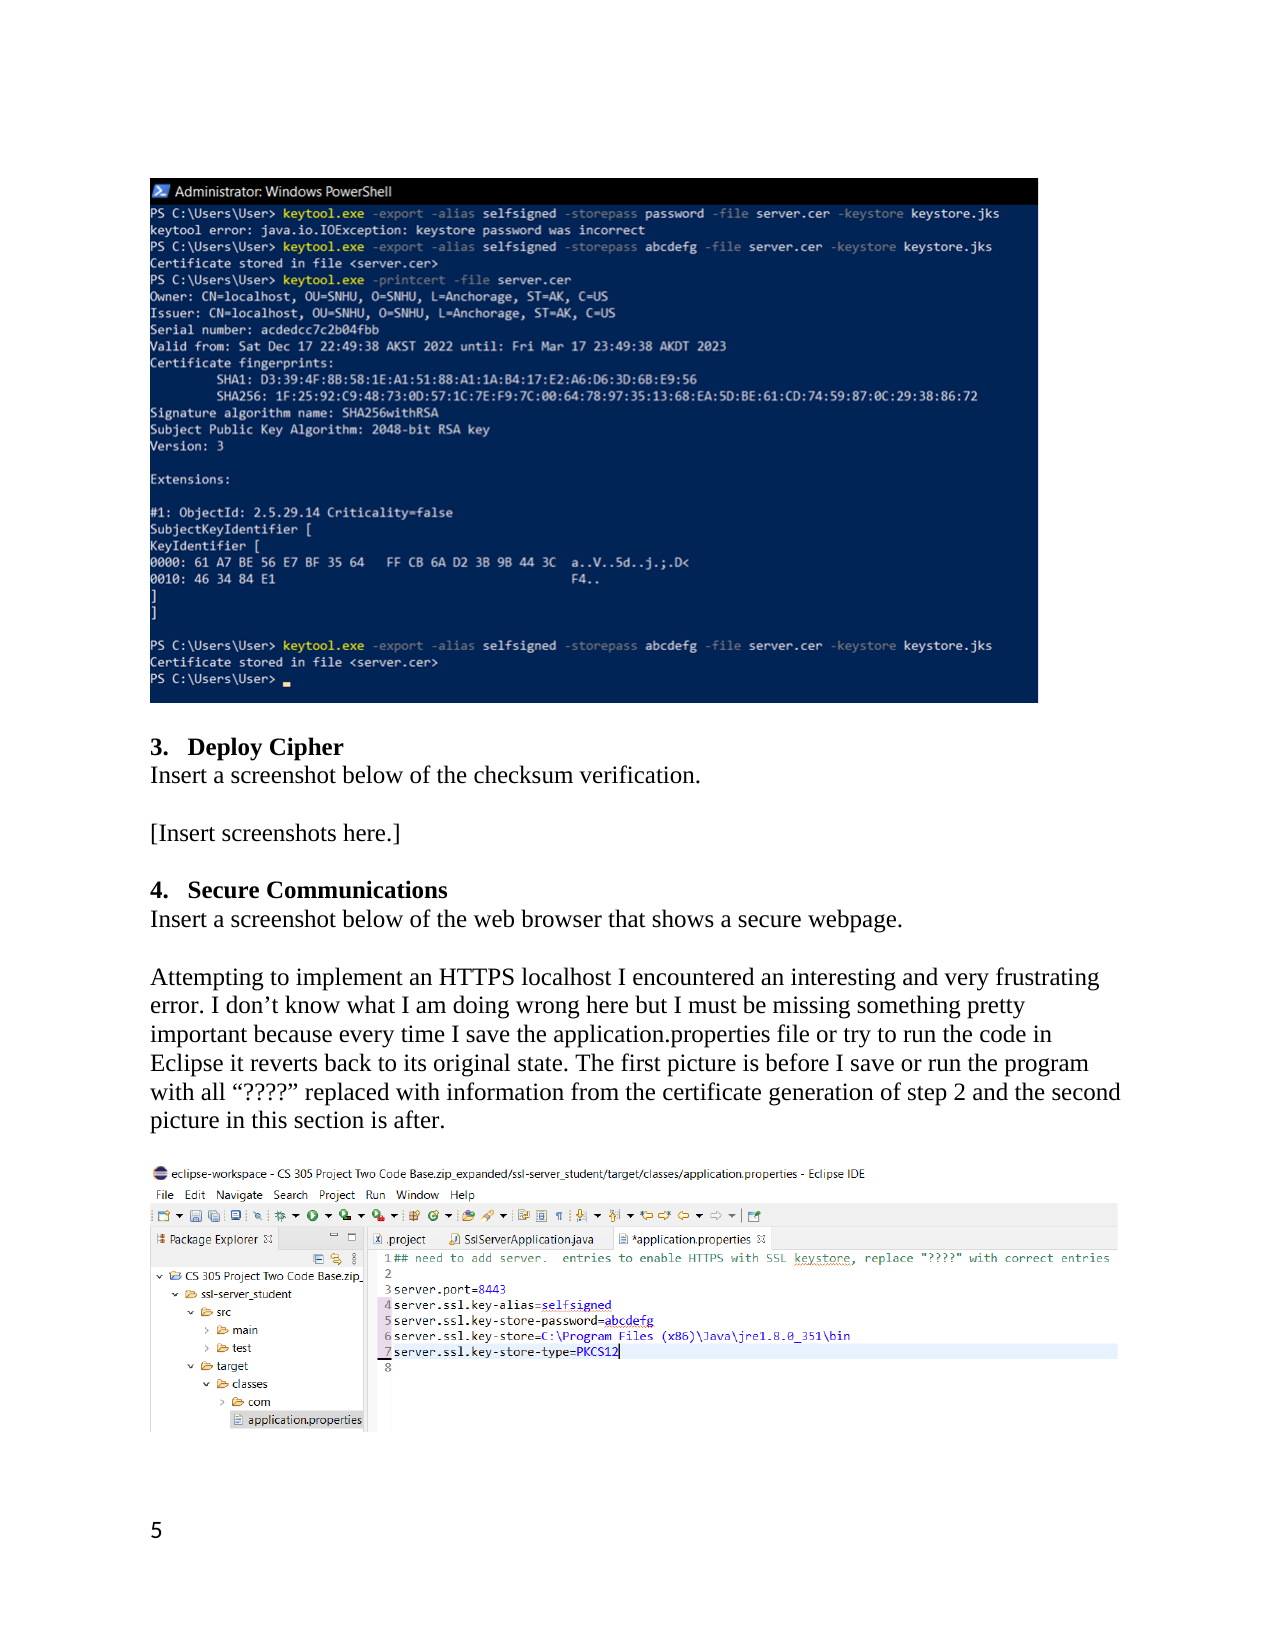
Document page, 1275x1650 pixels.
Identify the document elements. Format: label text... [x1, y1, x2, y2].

picture [150, 1162, 1118, 1432]
text [Insert screenshots here.] [150, 818, 1125, 847]
text Attempting to implement an HTTPS localhost I encountered an interesting and very frustrating error. I don’t know what I am doing wrong here but I must be missing something pretty important because every time I save the application.properties file or try to run the code in Eclipse it reverts back to its original state. The first picture is before I save or run the program with all “????” replaced with information from the certificate generation of step 2 and the second picture in this section is after. [150, 962, 1125, 1134]
text Insert a screenshot below of the checksum verification. [150, 760, 1125, 789]
subtitle Secure Communications [150, 875, 1125, 904]
picture [150, 178, 1039, 703]
text Insert a screenshot below of the web browser that shows a secure webpage. [150, 904, 1125, 933]
subtitle Deploy Cipher [150, 732, 1125, 760]
